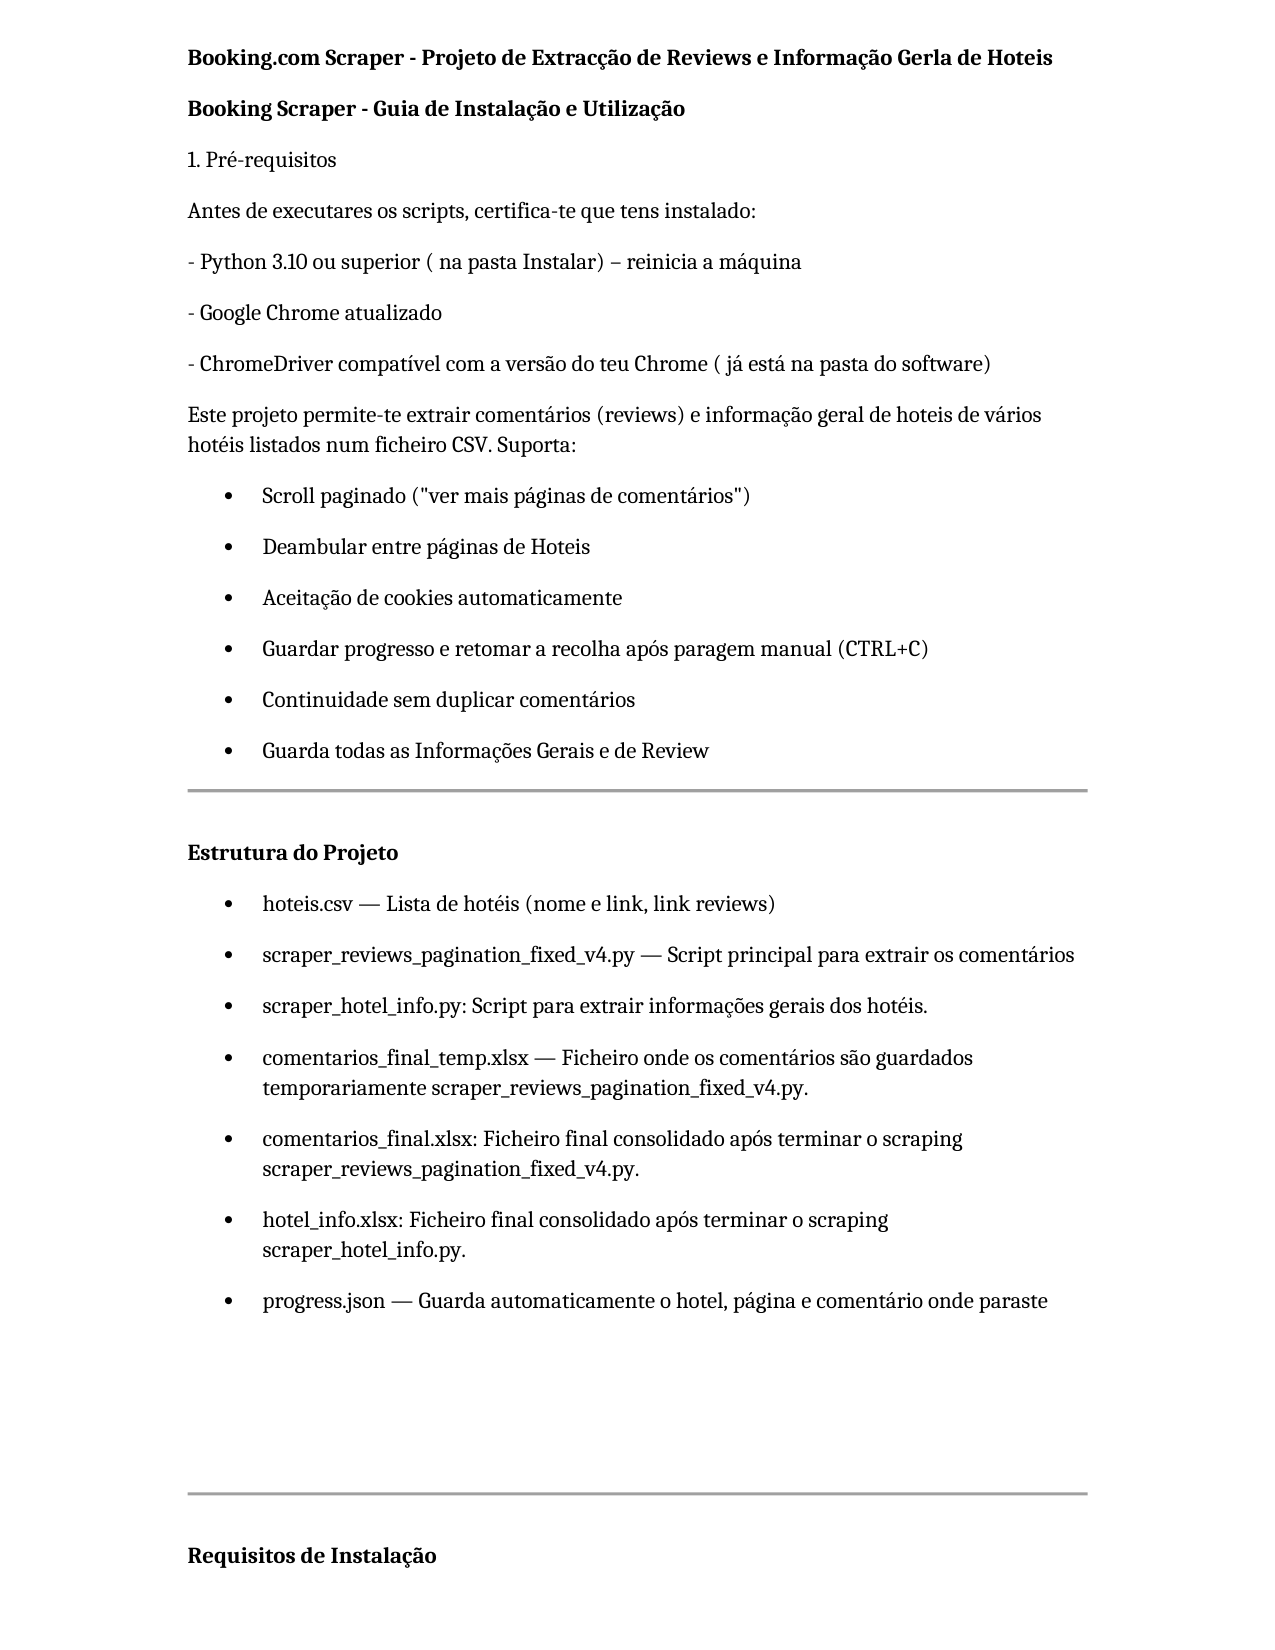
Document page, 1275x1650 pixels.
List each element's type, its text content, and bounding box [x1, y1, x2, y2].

text Antes de executares os scripts, certifica-te que tens instalado: [187, 197, 1087, 224]
list comentarios_final.xlsx: Ficheiro final consolidado após terminar o scraping scraper_reviews_pagination_fixed_v4.py. [225, 1126, 1087, 1182]
text Booking.com Scraper - Projeto de Extracção de Reviews e Informação Gerla de Hoteis [187, 44, 1087, 71]
list hotel_info.xlsx: Ficheiro final consolidado após terminar o scraping scraper_hotel_info.py. [225, 1207, 1087, 1263]
text - ChromeDriver compatível com a versão do teu Chrome ( já está na pasta do software) [187, 351, 1087, 377]
list hoteis.csv — Lista de hotéis (nome e link, link reviews) [225, 891, 1087, 918]
list scraper_hotel_info.py: Script para extrair informações gerais dos hotéis. [225, 993, 1087, 1020]
list Continuidade sem duplicar comentários [225, 687, 1087, 713]
text Este projeto permite-te extrair comentários (reviews) e informação geral de hoteis de vários hotéis listados num ficheiro CSV. Suporta: [187, 402, 1087, 458]
list Deambular entre páginas de Hoteis [225, 534, 1087, 560]
text Estrutura do Projeto [187, 840, 1087, 867]
list scraper_reviews_pagination_fixed_v4.py — Script principal para extrair os comentários [225, 942, 1087, 969]
text Requisitos de Instalação [187, 1543, 1087, 1570]
list Guarda todas as Informações Gerais e de Review [225, 738, 1087, 764]
list comentarios_final_temp.xlsx — Ficheiro onde os comentários são guardados temporariamente scraper_reviews_pagination_fixed_v4.py. [225, 1044, 1087, 1101]
text - Google Chrome atualizado [187, 299, 1087, 326]
text - Python 3.10 ou superior ( na pasta Instalar) – reinicia a máquina [187, 248, 1087, 275]
list Aceitação de cookies automaticamente [225, 585, 1087, 611]
list Guardar progresso e retomar a recolha após paragem manual (CTRL+C) [225, 636, 1087, 662]
text 1. Pré-requisitos [187, 146, 1087, 173]
list progress.json — Guarda automaticamente o hotel, página e comentário onde paraste [225, 1288, 1087, 1314]
text Booking Scraper - Guia de Instalação e Utilização [187, 95, 1087, 122]
list Scroll paginado ("ver mais páginas de comentários") [225, 483, 1087, 509]
